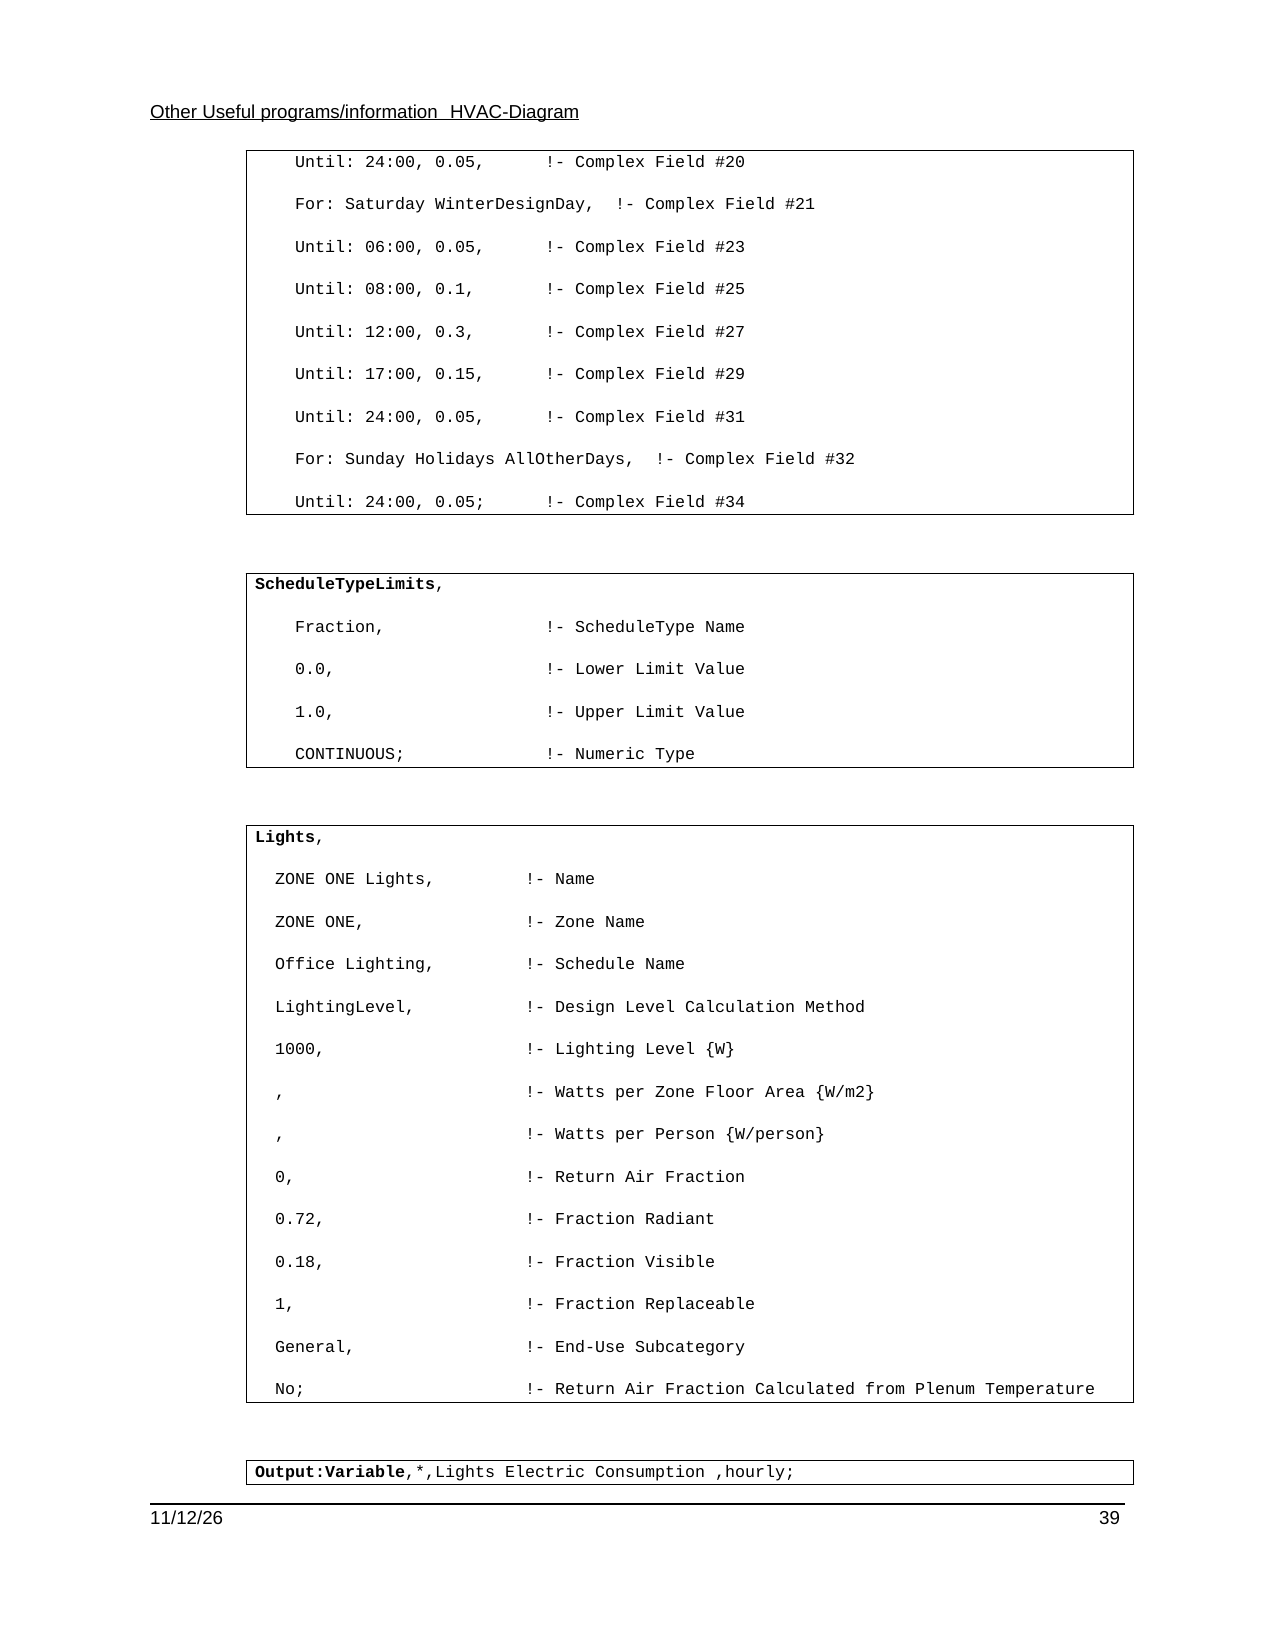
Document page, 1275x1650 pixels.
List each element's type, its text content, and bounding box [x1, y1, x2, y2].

text Until: 24:00, 0.05, !- Complex Field #31 [247, 405, 1133, 427]
text Office Lighting, !- Schedule Name [247, 952, 1133, 974]
text Lights, [247, 826, 1133, 847]
text Fraction, !- ScheduleType Name [247, 615, 1133, 637]
text 1, !- Fraction Replaceable [247, 1292, 1133, 1314]
text , !- per Person {W/person} [247, 1122, 1133, 1144]
text 1000, !- Lighting Level {W} [247, 1037, 1133, 1059]
text 0.0, !- Lower Limit Value [247, 657, 1133, 679]
text LightingLevel, !- Design Level Calculation Method [247, 995, 1133, 1017]
text 0.72, !- Fraction Radiant [247, 1207, 1133, 1229]
text 0, !- Return Air Fraction [247, 1165, 1133, 1187]
text Output:Variable,*,Lights Electric Consumption ,hourly; [247, 1461, 1133, 1484]
text General, !- End-Use Subcategory [247, 1335, 1133, 1357]
text ZONE ONE, !- Zone Name [247, 910, 1133, 932]
text Until: 12:00, 0.3, !- Complex Field #27 [247, 320, 1133, 342]
text For: Saturday WinterDesignDay, !- Complex Field #21 [247, 192, 1133, 214]
text Until: 24:00, 0.05; !- Complex Field #34 [247, 490, 1133, 514]
text , !- per Zone Floor Area {W/m2} [247, 1080, 1133, 1102]
text CONTINUOUS; !- Numeric Type [247, 742, 1133, 767]
text Until: 08:00, 0.1, !- Complex Field #25 [247, 277, 1133, 299]
text For: Sunday Holidays AllOtherDays, !- Complex Field #32 [247, 447, 1133, 469]
text ScheduleTypeLimits, [247, 574, 1133, 594]
text No; !- Return Air Fraction Calculated from Plenum Temperature [247, 1377, 1133, 1402]
text 0.18, !- Fraction Visible [247, 1250, 1133, 1272]
text 1.0, !- Upper Limit Value [247, 700, 1133, 722]
text Until: 06:00, 0.05, !- Complex Field #23 [247, 235, 1133, 257]
text ZONE ONE Lights, !- Name [247, 867, 1133, 889]
text Until: 24:00, 0.05, !- Complex Field #20 [247, 151, 1133, 172]
text Until: 17:00, 0.15, !- Complex Field #29 [247, 362, 1133, 384]
